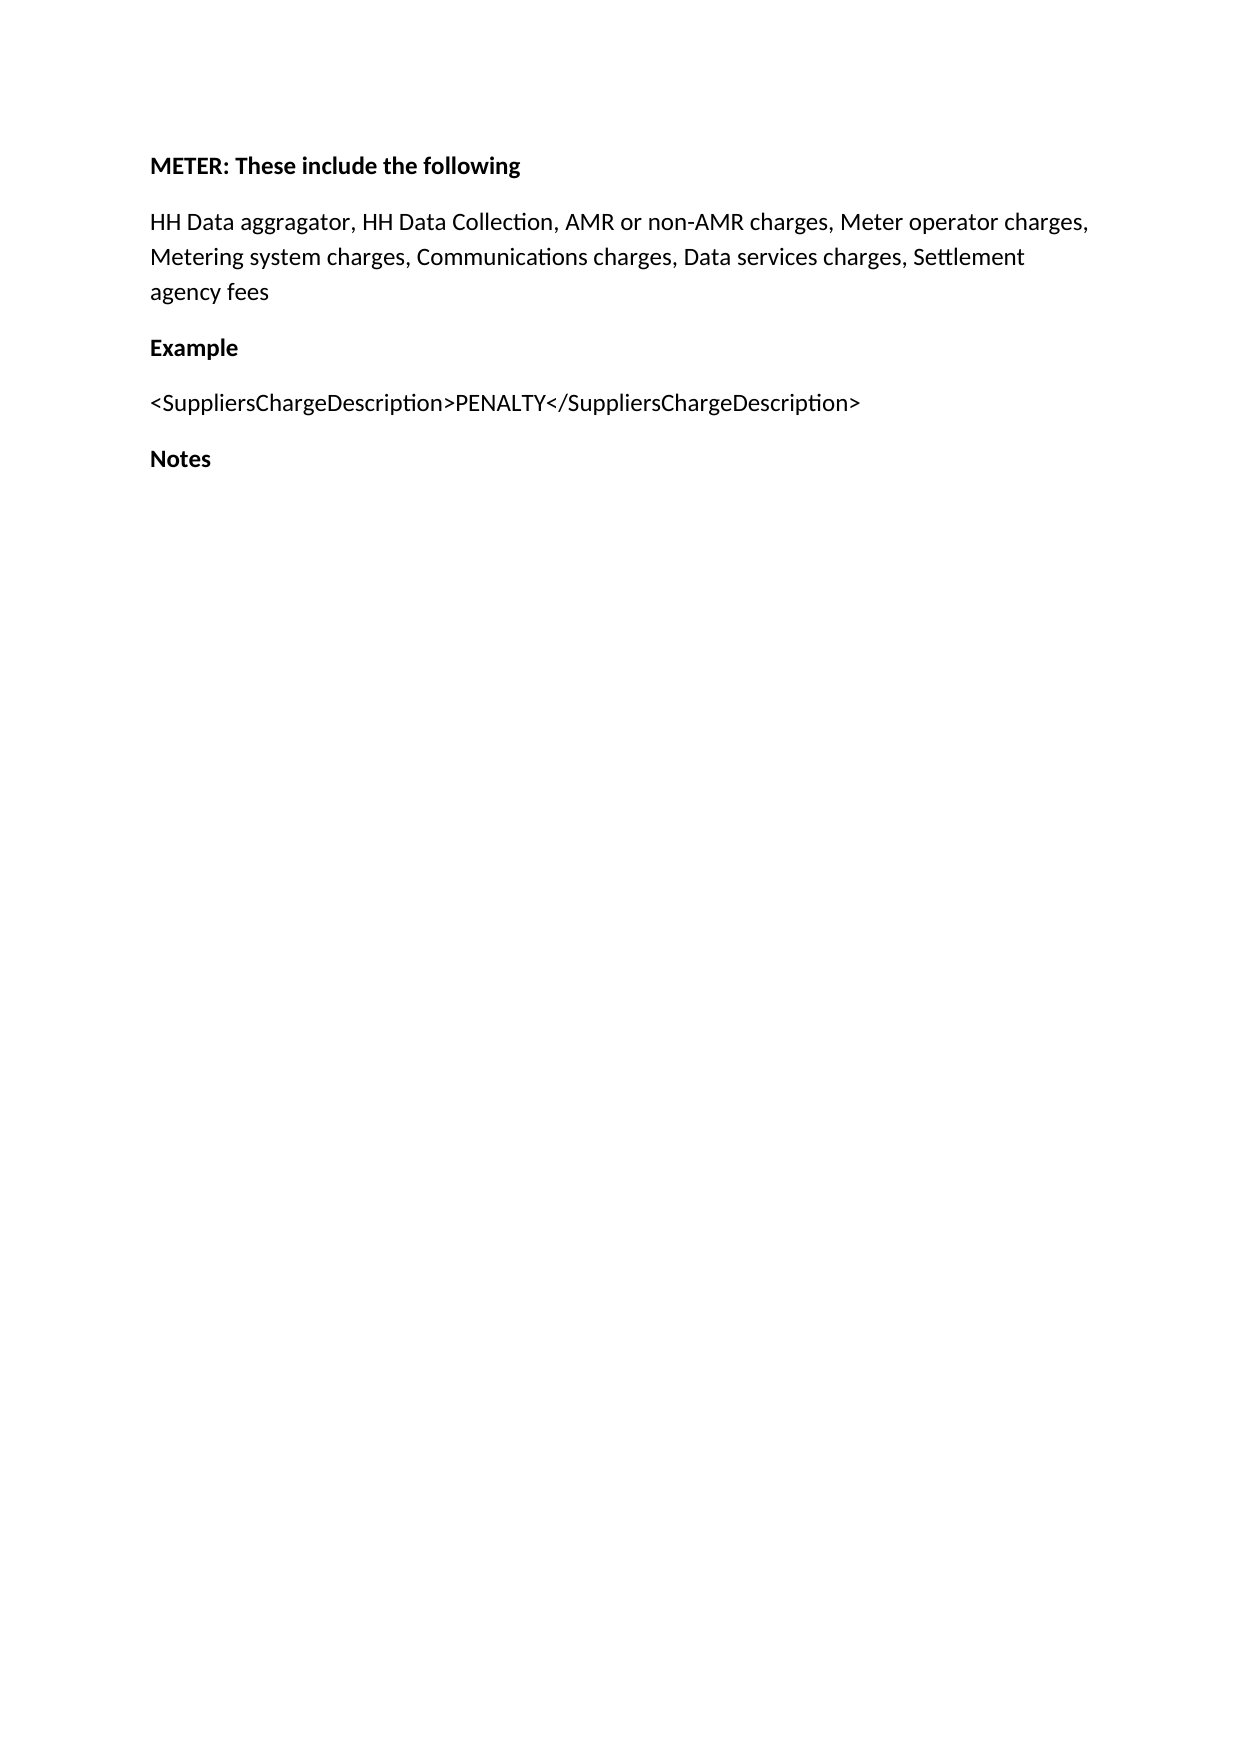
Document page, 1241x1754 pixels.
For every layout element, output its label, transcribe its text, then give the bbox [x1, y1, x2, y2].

text Notes [150, 443, 1090, 474]
text <SuppliersChargeDescription>PENALTY</SuppliersChargeDescription> [150, 387, 1090, 418]
text Example [150, 332, 1090, 362]
text METER: These include the following [150, 150, 1090, 181]
text HH Data aggragator, HH Data Collection, AMR or non-AMR charges, Meter operator charges, Metering system charges, Communications charges, Data services charges, Settlement agency fees [150, 206, 1090, 306]
